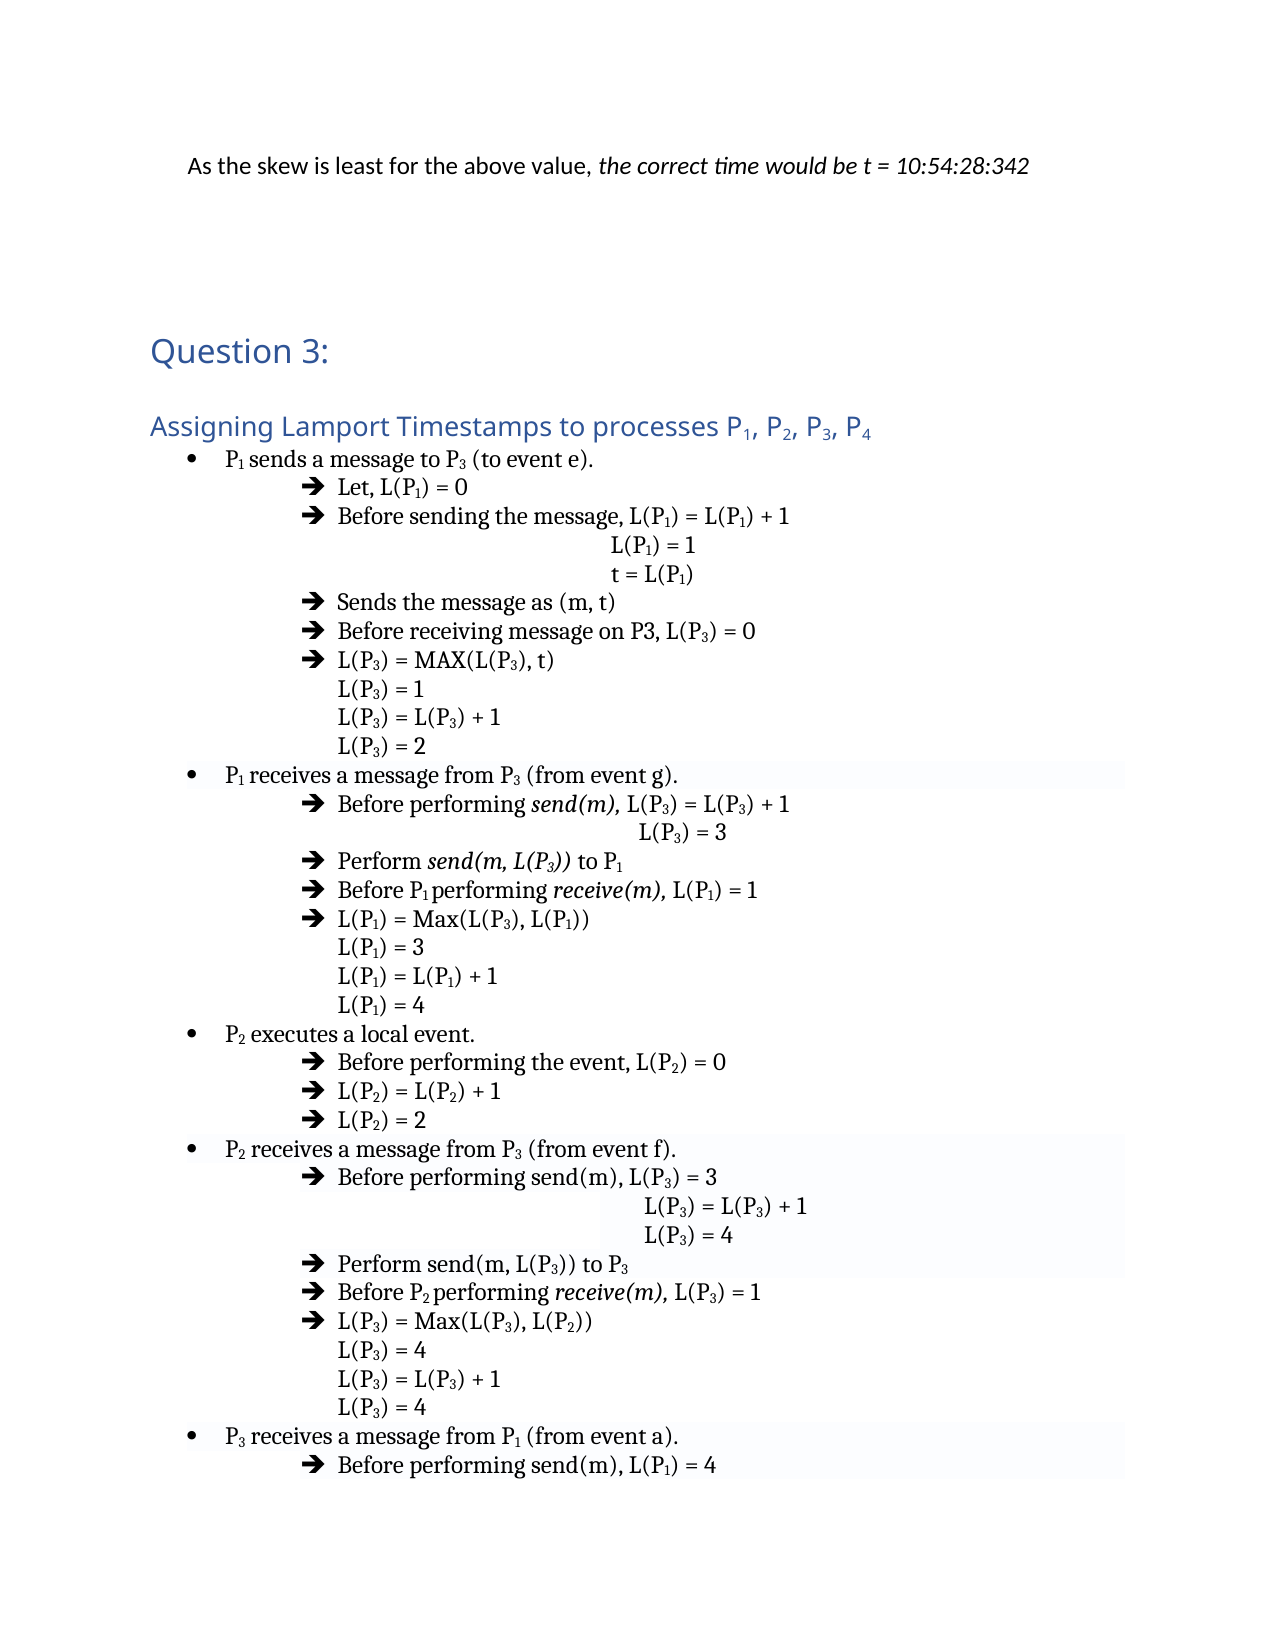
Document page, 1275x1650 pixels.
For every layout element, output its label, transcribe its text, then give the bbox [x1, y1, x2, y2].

list L(P3) = 4 [600, 1221, 1125, 1249]
list L(P3) = Max(L(P3), L(P2)) [300, 1307, 1125, 1336]
list L(P1) = 4 [337, 991, 1125, 1019]
list L(P3) = L(P3) + 1 [337, 1364, 1125, 1393]
list L(P2) = L(P2) + 1 [300, 1077, 1125, 1106]
subtitle Question 3: [150, 328, 1125, 373]
list Before P1 performing receive(m), L(P1) = 1 [300, 876, 1125, 904]
list L(P1) = L(P1) + 1 [337, 962, 1125, 991]
list L(P2) = 2 [300, 1106, 1125, 1134]
list P2 receives a message from P3 (from event f). [187, 1134, 1125, 1163]
list Before P2 performing receive(m), L(P3) = 1 [300, 1278, 1125, 1307]
list Before performing the event, L(P2) = 0 [300, 1048, 1125, 1077]
list L(P3) = MAX(L(P3), t) L(P3) = 1 [300, 646, 1125, 703]
list L(P3) = 4 [337, 1393, 1125, 1422]
list L(P1) = Max(L(P3), L(P1)) [300, 904, 1125, 933]
list L(P3) = L(P3) + 1 [600, 1192, 1125, 1221]
list Perform send(m, L(P3)) to P3 [300, 1249, 1125, 1278]
list Let, L(P1) = 0 [300, 473, 1125, 502]
list L(P3) = 4 [337, 1336, 1125, 1364]
list Perform send(m, L(P3)) to P1 [300, 847, 1125, 876]
list Before sending the message, L(P1) = L(P1) + 1 [300, 502, 1125, 531]
list Before performing send(m), L(P3) = 3 [300, 1163, 1125, 1192]
subtitle Assigning Lamport Timestamps to processes P1, P2, P3, P4 [150, 408, 1125, 444]
list L(P3) = 2 [337, 732, 1125, 761]
list L(P1) = 1 t = L(P1) [600, 531, 1125, 588]
list L(P1) = 3 [337, 933, 1125, 962]
text As the skew is least for the above value, the correct time would be t = 10:54:28:342 [187, 150, 1125, 181]
list P2 executes a local event. [187, 1019, 1125, 1048]
list Sends the message as (m, t) [300, 588, 1125, 617]
list Before receiving message on P3, L(P3) = 0 [300, 617, 1125, 646]
list P1 receives a message from P3 (from event g). [187, 761, 1125, 789]
list L(P3) = L(P3) + 1 [337, 703, 1125, 732]
list P1 sends a message to P3 (to event e). [187, 444, 1125, 473]
list P3 receives a message from P1 (from event a). [187, 1422, 1125, 1451]
text L(P3) = 3 [600, 818, 1125, 847]
list Before performing send(m), L(P3) = L(P3) + 1 [300, 789, 1125, 818]
list Before performing send(m), L(P1) = 4 [300, 1451, 1125, 1479]
